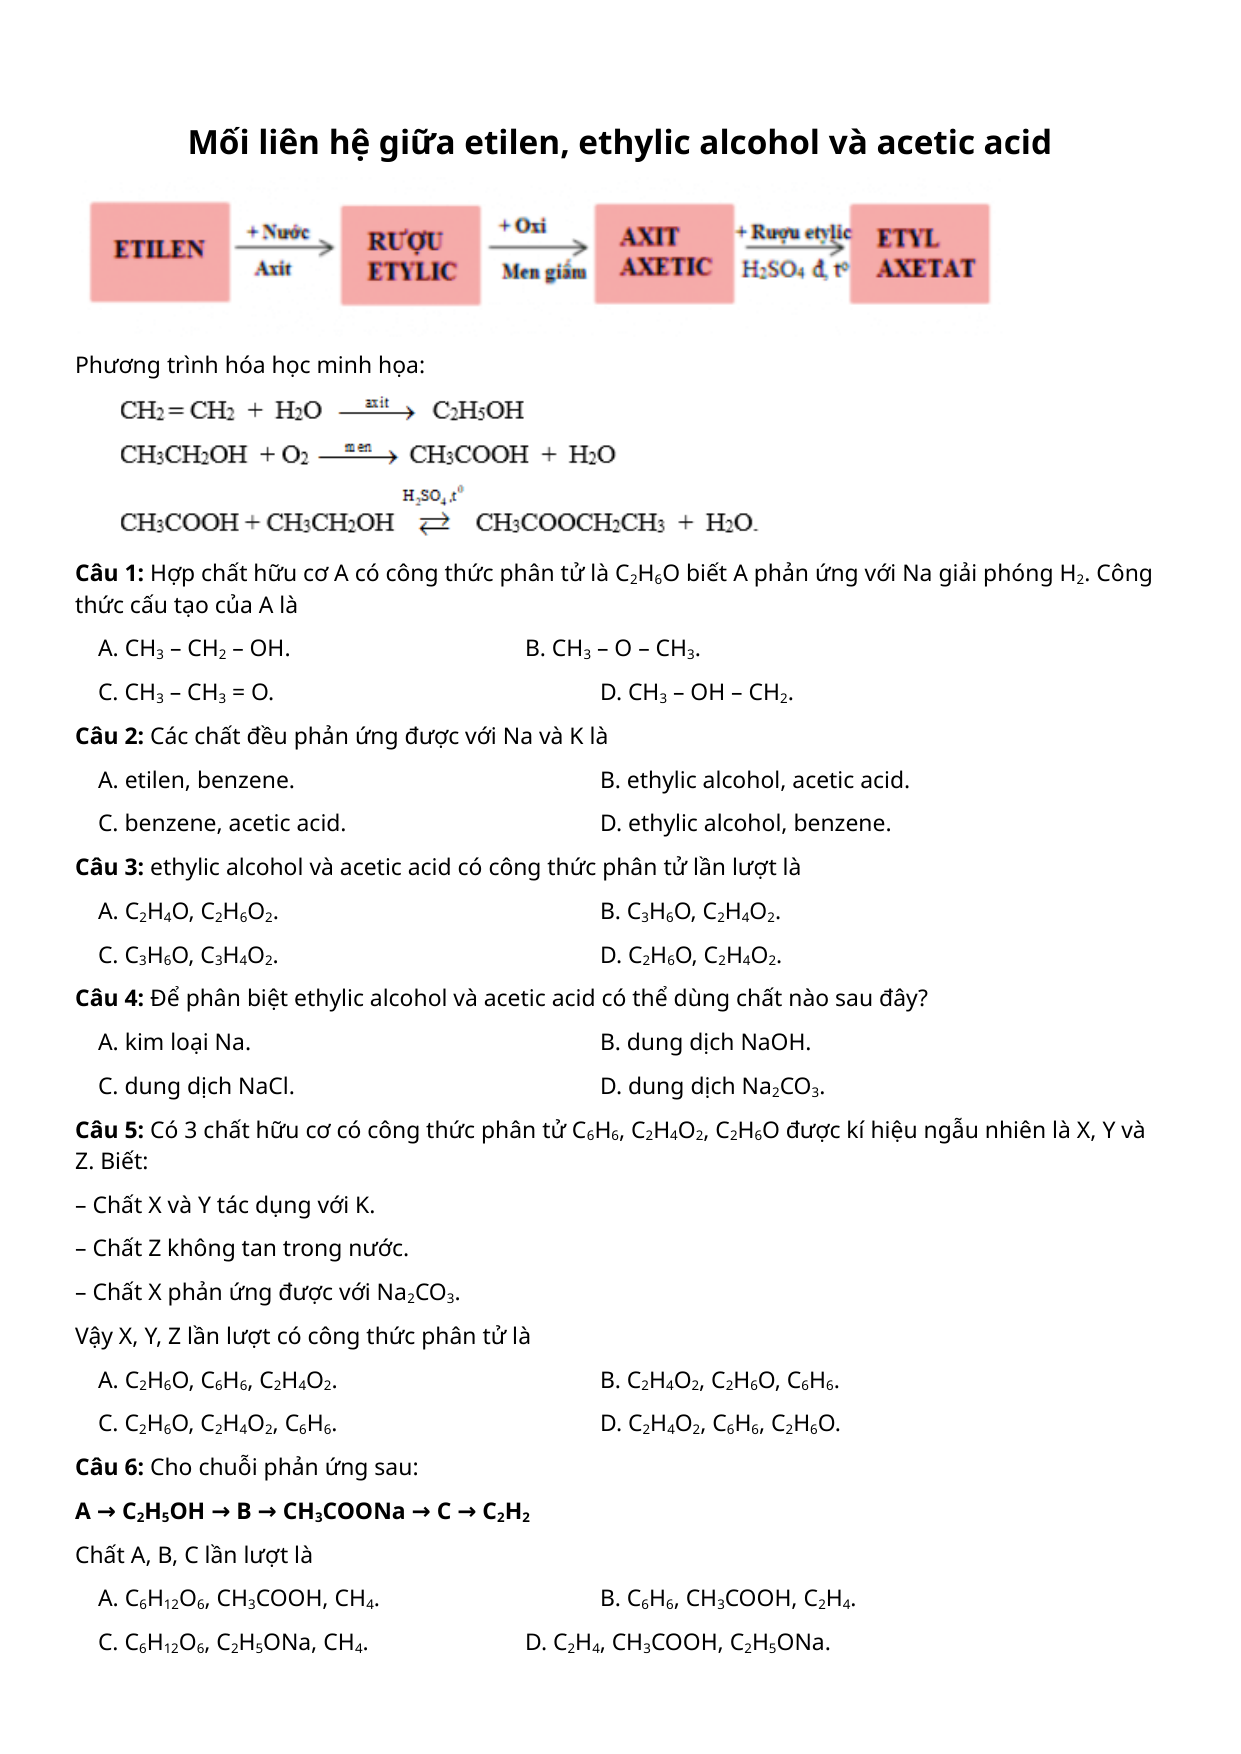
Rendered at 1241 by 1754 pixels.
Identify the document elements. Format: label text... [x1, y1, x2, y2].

text A. kim loại Na. B. dung dịch NaOH. [75, 1026, 1165, 1057]
text Mối liên hệ giữa etilen, ethylic alcohol và acetic acid [75, 119, 1165, 164]
text A. C6H12O6, CH3COOH, CH4. B. C6H6, CH3COOH, C2H4. [75, 1582, 1165, 1614]
text – Chất X phản ứng được với Na2CO3. [75, 1276, 1165, 1307]
text Câu 1: Hợp chất hữu cơ A có công thức phân tử là C2H6O biết A phản ứng với Na giải phóng H2. Công thức cấu tạo của A là [75, 557, 1165, 620]
text C. C6H12O6, C2H5ONa, CH4. D. C2H4, CH3COOH, C2H5ONa. [75, 1626, 1165, 1657]
text A. C2H4O, C2H6O2. B. C3H6O, C2H4O2. [75, 895, 1165, 926]
text C. dung dịch NaCl. D. dung dịch Na2CO3. [75, 1070, 1165, 1101]
text Chất A, B, C lần lượt là [75, 1539, 1165, 1570]
picture [120, 392, 768, 539]
text C. C3H6O, C3H4O2. D. C2H6O, C2H4O2. [75, 939, 1165, 970]
text Câu 4: Để phân biệt ethylic alcohol và acetic acid có thể dùng chất nào sau đây? [75, 982, 1165, 1014]
text Vậy X, Y, Z lần lượt có công thức phân tử là [75, 1320, 1165, 1351]
text C. C2H6O, C2H4O2, C6H6. D. C2H4O2, C6H6, C2H6O. [75, 1407, 1165, 1439]
text Câu 5: Có 3 chất hữu cơ có công thức phân tử C6H6, C2H4O2, C2H6O được kí hiệu ngẫu nhiên là X, Y và Z. Biết: [75, 1114, 1165, 1176]
text A. etilen, benzene. B. ethylic alcohol, acetic acid. [75, 764, 1165, 795]
picture [75, 176, 1026, 337]
text – Chất Z không tan trong nước. [75, 1232, 1165, 1264]
text – Chất X và Y tác dụng với K. [75, 1189, 1165, 1220]
text C. benzene, acetic acid. D. ethylic alcohol, benzene. [75, 807, 1165, 839]
text A. CH3 – CH2 – OH. B. CH3 – O – CH3. [75, 632, 1165, 664]
text A → C2H5OH → B → CH3COONa → C → C2H2 [75, 1495, 1165, 1526]
text Câu 2: Các chất đều phản ứng được với Na và K là [75, 720, 1165, 751]
text C. CH3 – CH3 = O. D. CH3 – OH – CH2. [75, 676, 1165, 707]
text Phương trình hóa học minh họa: [75, 349, 1165, 380]
text Câu 6: Cho chuỗi phản ứng sau: [75, 1451, 1165, 1482]
text A. C2H6O, C6H6, C2H4O2. B. C2H4O2, C2H6O, C6H6. [75, 1364, 1165, 1395]
text Câu 3: ethylic alcohol và acetic acid có công thức phân tử lần lượt là [75, 851, 1165, 882]
